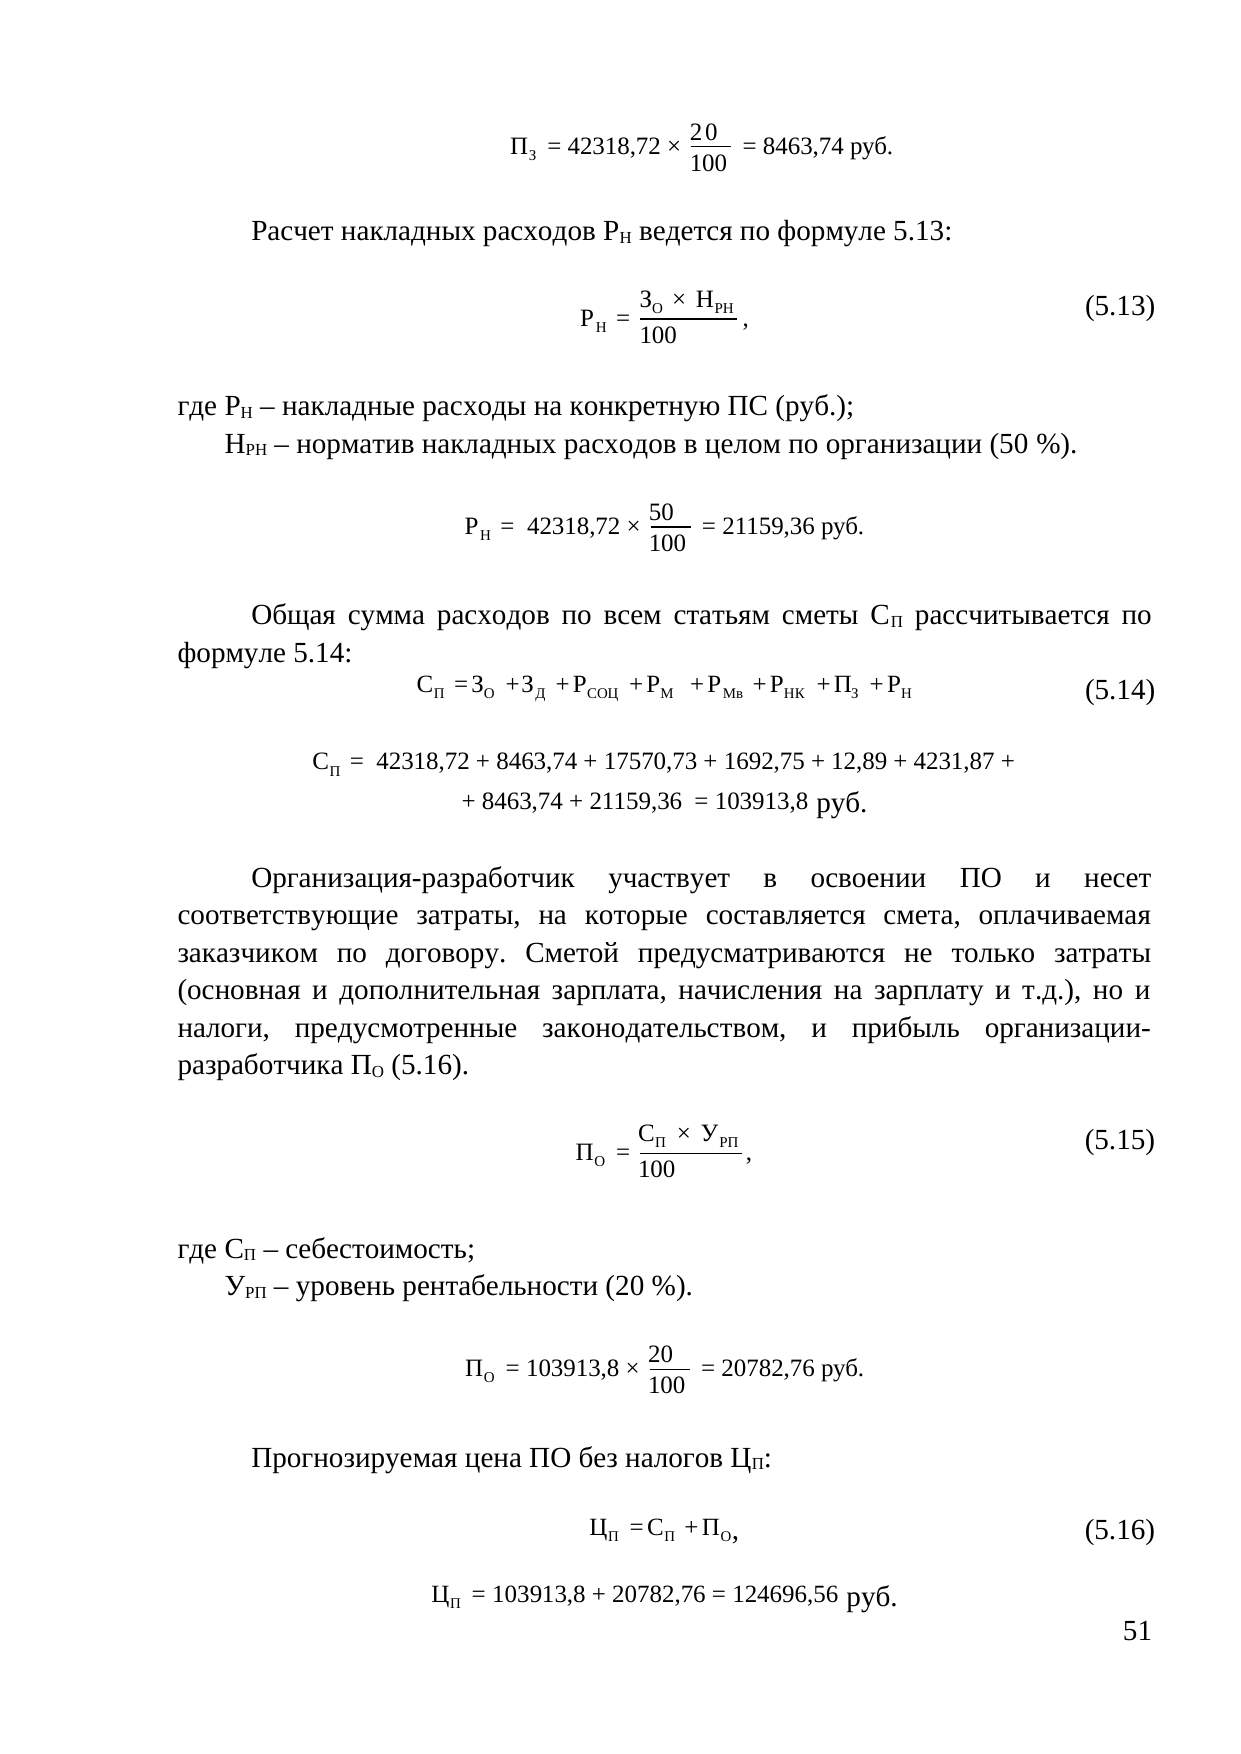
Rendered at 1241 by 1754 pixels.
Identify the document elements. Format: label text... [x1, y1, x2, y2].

text где СП – себестоимость; [177, 1228, 1152, 1266]
table_header (5.13) [1074, 286, 1167, 348]
text руб. [177, 782, 1152, 820]
table_header [177, 286, 1073, 348]
text Общая сумма расходов по всем статьям сметы СП рассчитывается по формуле 5.14: [177, 595, 1152, 670]
text руб. [177, 1579, 1152, 1613]
text где УРП – уровень рентабельности (20 %). [177, 1266, 1152, 1303]
text Расчет накладных расходов РН ведется по формуле 5.13: [177, 211, 1152, 248]
table_header [177, 1120, 1073, 1191]
table_header (5.14) [1074, 670, 1167, 707]
table_header [177, 670, 1073, 707]
text Организация-разработчик участвует в освоении ПО и несет соответствующие затраты, на которые составляется смета, оплачиваемая заказчиком по договору. Сметой предусматриваются не только затраты (основная и дополнительная зарплата, начисления на зарплату и т.д.), но и налоги, предусмотренные законодательством, и прибыль организации-разработчика ПО (5.16). [177, 857, 1152, 1082]
table_header , [177, 1512, 1073, 1546]
text где НРН – норматив накладных расходов в целом по организации (50 %). [177, 423, 1152, 461]
text Прогнозируемая цена ПО без налогов ЦП: [177, 1437, 1152, 1474]
table_header (5.16) [1073, 1512, 1167, 1546]
text где РН – накладные расходы на конкретную ПС (руб.); [177, 386, 1152, 423]
table_header (5.15) [1073, 1120, 1167, 1191]
